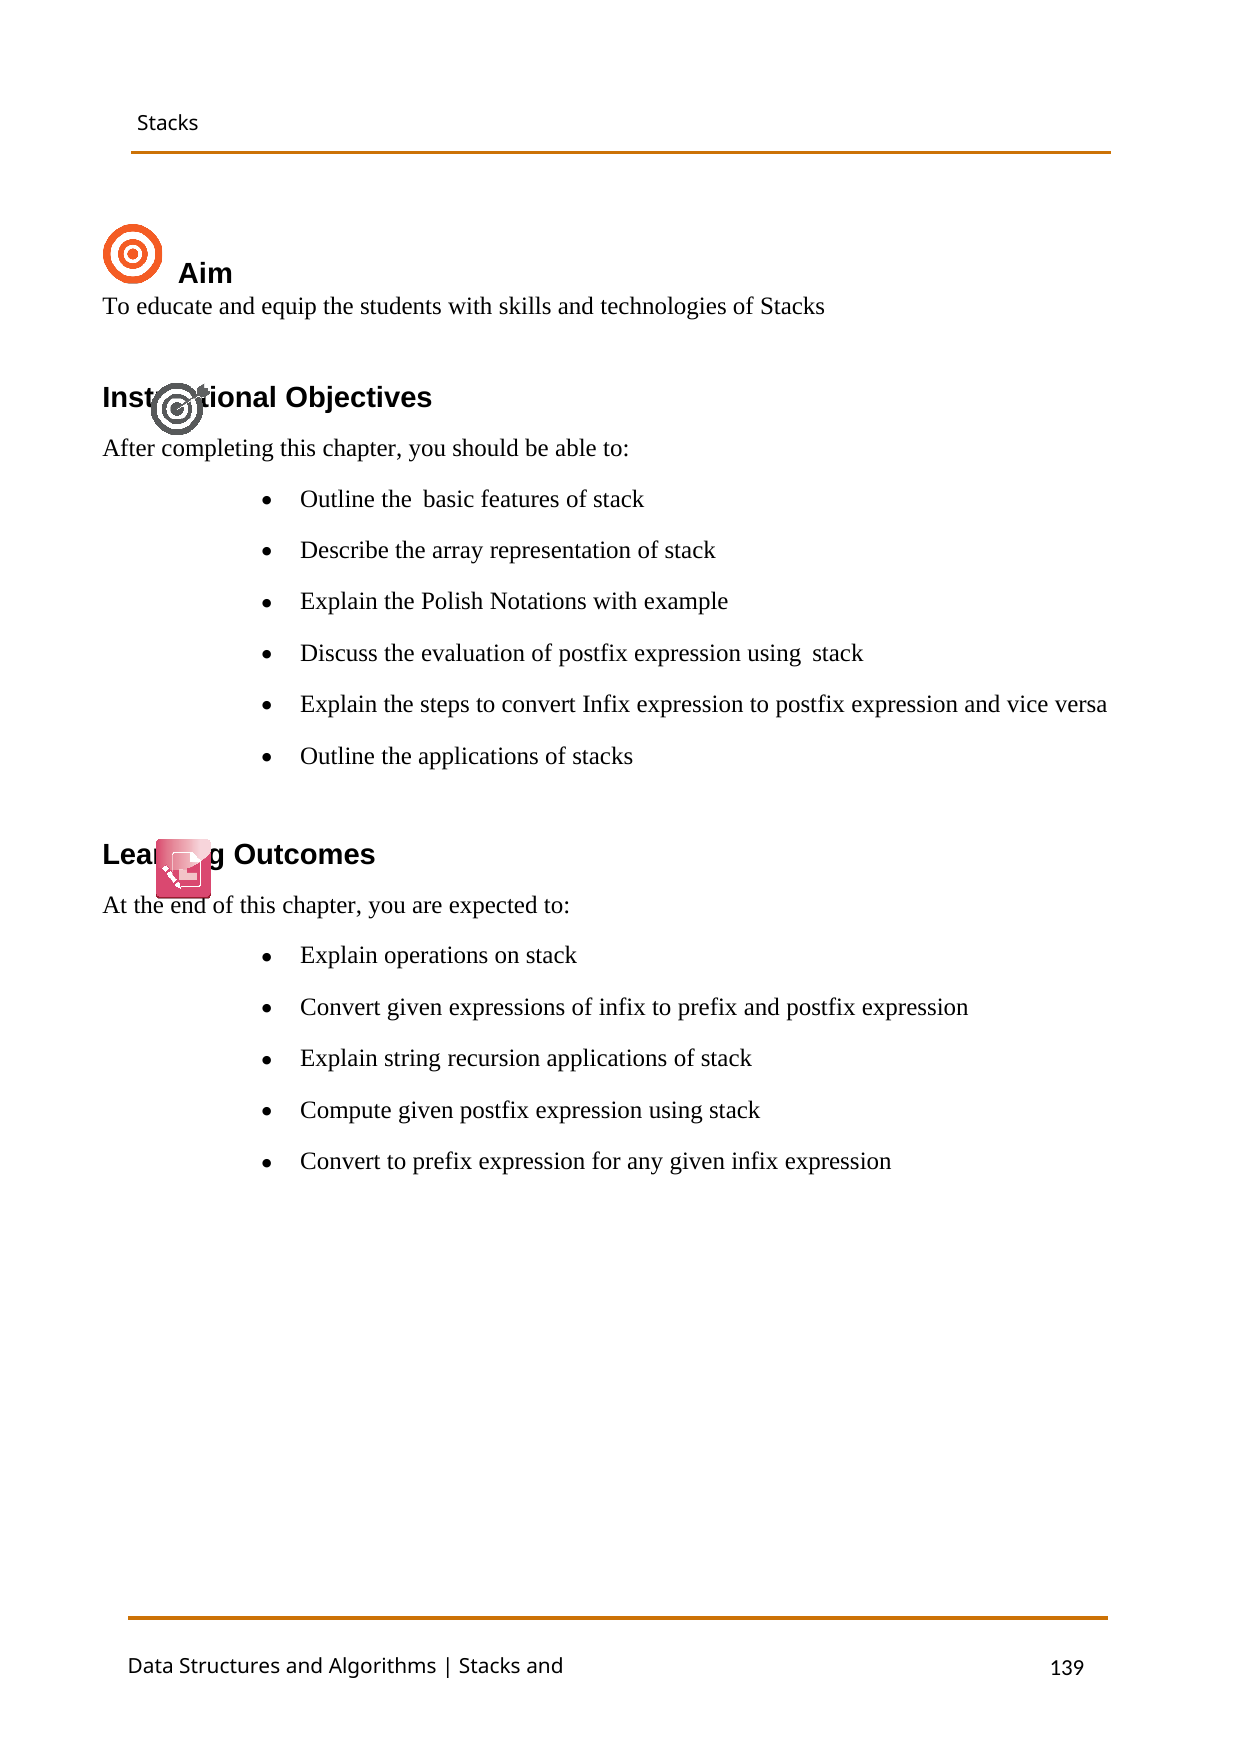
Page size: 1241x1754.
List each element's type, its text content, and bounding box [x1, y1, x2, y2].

list Convert to prefix expression for any given infix expression [262, 1146, 1167, 1177]
text After completing this chapter, you should be able to: [102, 433, 1167, 461]
text At the end of this chapter, you are expected to: [102, 890, 1167, 918]
text Aim [102, 224, 1167, 290]
picture [152, 838, 213, 899]
list Explain operations on stack [262, 941, 1167, 972]
picture [102, 223, 163, 284]
picture [150, 379, 210, 439]
text To educate and equip the students with skills and technologies of Stacks [102, 291, 1167, 319]
list Convert given expressions of infix to prefix and postfix expression [262, 992, 1167, 1023]
text Instructional Objectives [210, 380, 1167, 414]
list Outline the applications of stacks [262, 741, 1167, 772]
list Explain the steps to convert Infix expression to postfix expression and vice versa [262, 689, 1167, 720]
list Explain the Polish Notations with example [262, 586, 1167, 617]
list Explain string recursion applications of stack [262, 1043, 1167, 1074]
list Describe the array representation of stack [262, 535, 1167, 566]
list Compute given postfix expression using stack [262, 1095, 1167, 1126]
list Outline the basic features of stack [262, 484, 1167, 515]
list Discuss the evaluation of postfix expression using stack [262, 638, 1167, 669]
text Learning Outcomes [102, 837, 1167, 871]
text Instructional Objectives [102, 380, 150, 414]
